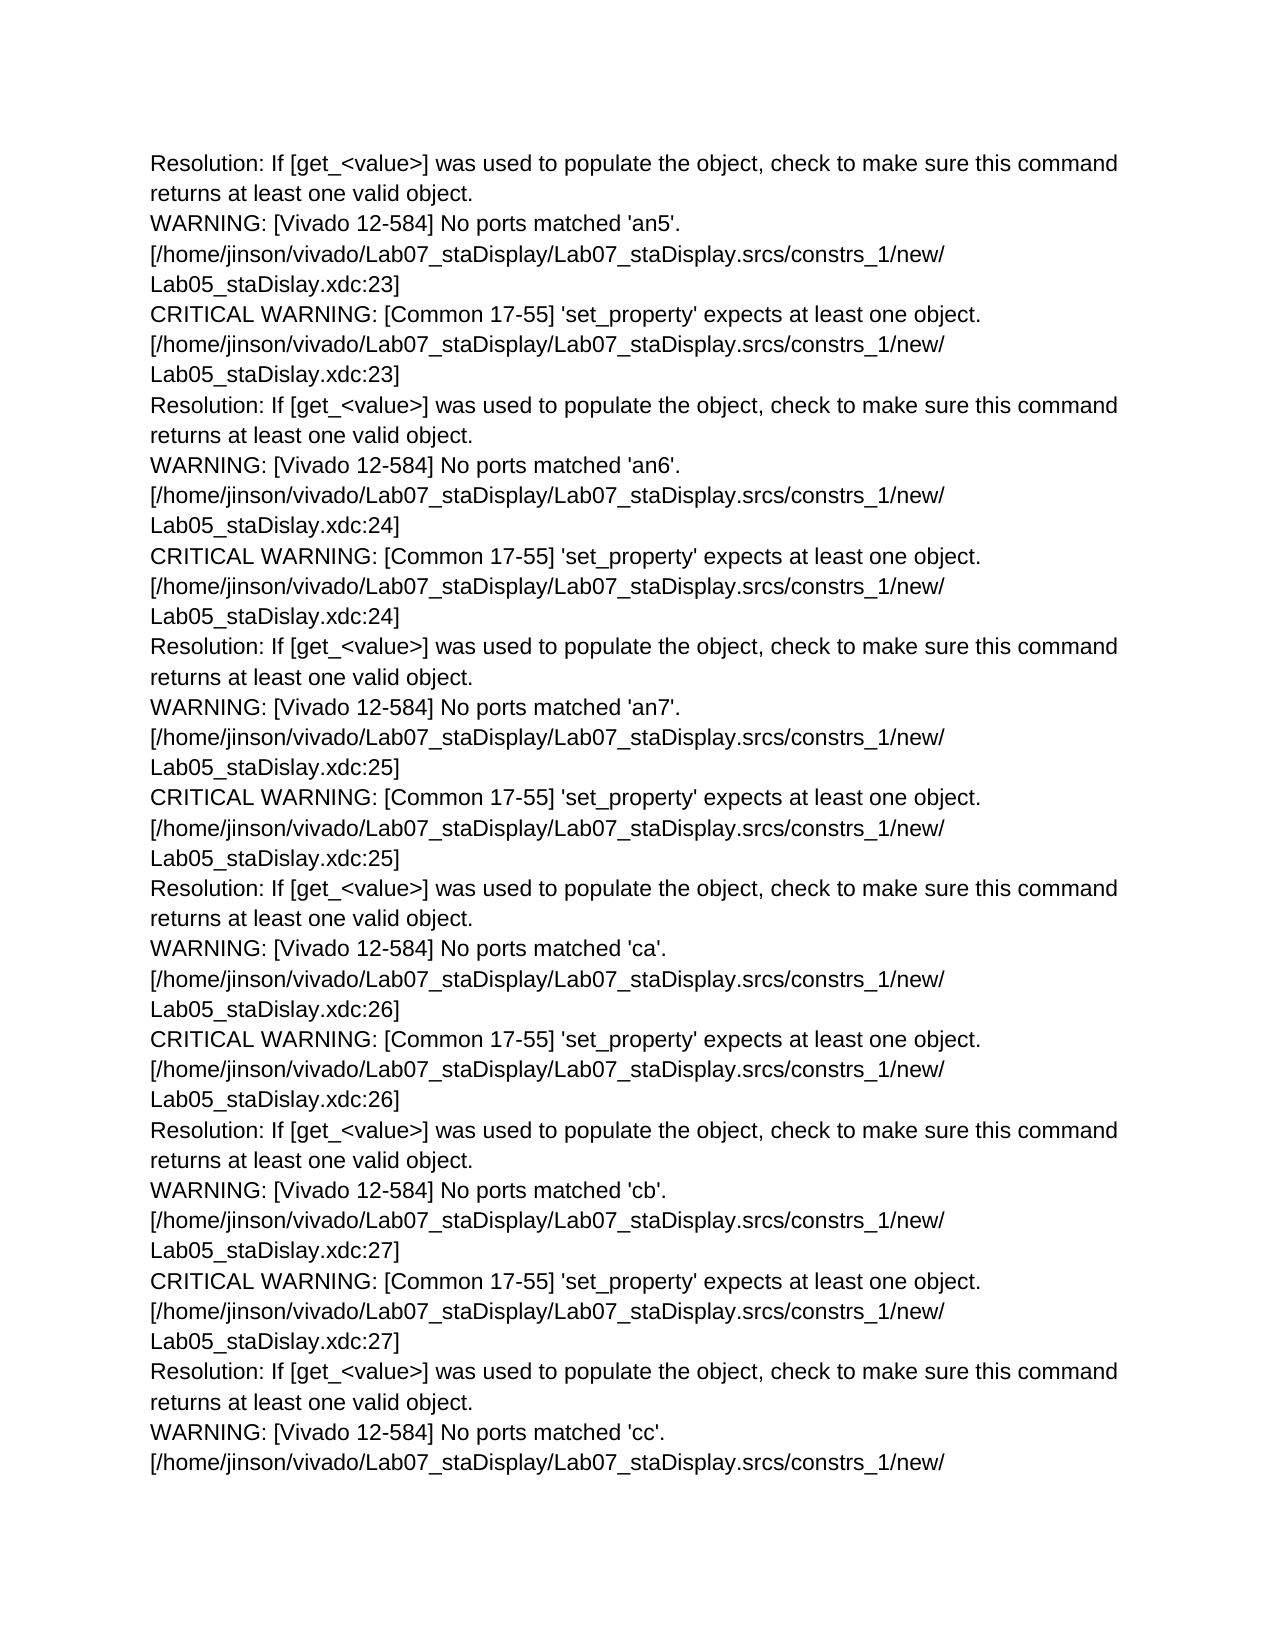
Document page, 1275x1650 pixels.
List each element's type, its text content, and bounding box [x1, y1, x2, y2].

text CRITICAL WARNING: [Common 17-55] 'set_property' expects at least one object. [/home/jinson/vivado/Lab07_staDisplay/Lab07_staDisplay.srcs/constrs_1/new/Lab05_staDislay.xdc:26] [150, 1026, 1125, 1113]
text Resolution: If [get_<value>] was used to populate the object, check to make sure this command returns at least one valid object. [150, 1117, 1125, 1173]
text WARNING: [Vivado 12-584] No ports matched 'ca'. [/home/jinson/vivado/Lab07_staDisplay/Lab07_staDisplay.srcs/constrs_1/new/Lab05_staDislay.xdc:26] [150, 935, 1125, 1022]
text CRITICAL WARNING: [Common 17-55] 'set_property' expects at least one object. [/home/jinson/vivado/Lab07_staDisplay/Lab07_staDisplay.srcs/constrs_1/new/Lab05_staDislay.xdc:27] [150, 1268, 1125, 1354]
text CRITICAL WARNING: [Common 17-55] 'set_property' expects at least one object. [/home/jinson/vivado/Lab07_staDisplay/Lab07_staDisplay.srcs/constrs_1/new/Lab05_staDislay.xdc:23] [150, 301, 1125, 388]
text WARNING: [Vivado 12-584] No ports matched 'an5'. [/home/jinson/vivado/Lab07_staDisplay/Lab07_staDisplay.srcs/constrs_1/new/Lab05_staDislay.xdc:23] [150, 210, 1125, 297]
text CRITICAL WARNING: [Common 17-55] 'set_property' expects at least one object. [/home/jinson/vivado/Lab07_staDisplay/Lab07_staDisplay.srcs/constrs_1/new/Lab05_staDislay.xdc:25] [150, 784, 1125, 871]
text WARNING: [Vivado 12-584] No ports matched 'an6'. [/home/jinson/vivado/Lab07_staDisplay/Lab07_staDisplay.srcs/constrs_1/new/Lab05_staDislay.xdc:24] [150, 452, 1125, 539]
text WARNING: [Vivado 12-584] No ports matched 'an7'. [/home/jinson/vivado/Lab07_staDisplay/Lab07_staDisplay.srcs/constrs_1/new/Lab05_staDislay.xdc:25] [150, 694, 1125, 781]
text Resolution: If [get_<value>] was used to populate the object, check to make sure this command returns at least one valid object. [150, 1358, 1125, 1415]
text WARNING: [Vivado 12-584] No ports matched 'cb'. [/home/jinson/vivado/Lab07_staDisplay/Lab07_staDisplay.srcs/constrs_1/new/Lab05_staDislay.xdc:27] [150, 1177, 1125, 1264]
text Resolution: If [get_<value>] was used to populate the object, check to make sure this command returns at least one valid object. [150, 633, 1125, 690]
text Resolution: If [get_<value>] was used to populate the object, check to make sure this command returns at least one valid object. [150, 392, 1125, 448]
text Resolution: If [get_<value>] was used to populate the object, check to make sure this command returns at least one valid object. [150, 875, 1125, 932]
text Resolution: If [get_<value>] was used to populate the object, check to make sure this command returns at least one valid object. [150, 150, 1125, 207]
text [150, 1419, 1125, 1475]
text CRITICAL WARNING: [Common 17-55] 'set_property' expects at least one object. [/home/jinson/vivado/Lab07_staDisplay/Lab07_staDisplay.srcs/constrs_1/new/Lab05_staDislay.xdc:24] [150, 543, 1125, 629]
